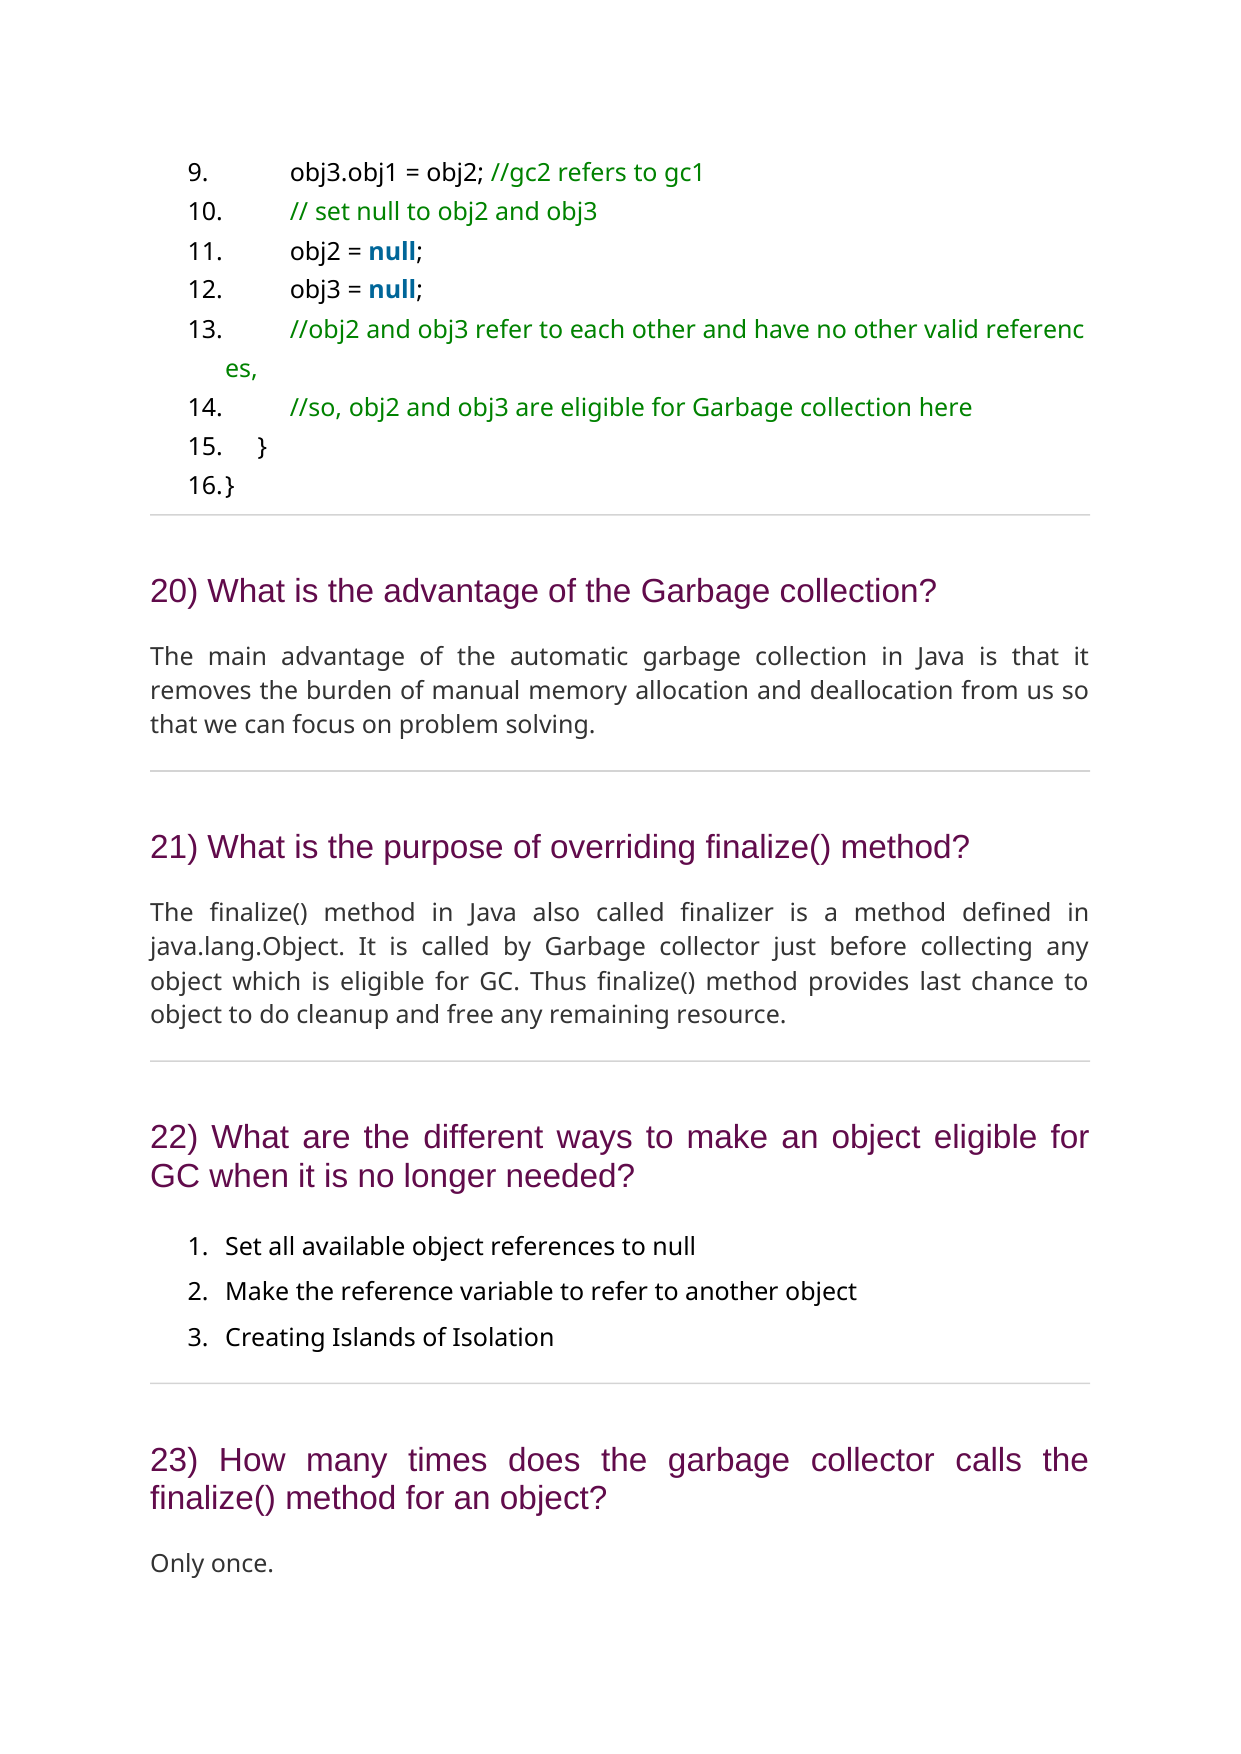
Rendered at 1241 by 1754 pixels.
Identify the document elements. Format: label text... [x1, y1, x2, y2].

text 20) What is the advantage of the Garbage collection? [150, 571, 1090, 610]
text Only once. [150, 1546, 1090, 1580]
text The main advantage of the automatic garbage collection in Java is that it removes the burden of manual memory allocation and deallocation from us so that we can focus on problem solving. [150, 639, 1090, 741]
list obj3 = null; [187, 267, 1090, 306]
list obj2 = null; [187, 228, 1090, 267]
list } [187, 423, 1090, 462]
text 21) What is the purpose of overriding finalize() method? [150, 827, 1090, 866]
list } [187, 462, 1090, 502]
text The finalize() method in Java also called finalizer is a method defined in java.lang.Object. It is called by Garbage collector just before collecting any object which is eligible for GC. Thus finalize() method provides last chance to object to do cleanup and free any remaining resource. [150, 895, 1090, 1031]
list Creating Islands of Isolation [187, 1314, 1090, 1353]
list // set null to obj2 and obj3 [187, 189, 1090, 228]
text 23) How many times does the garbage collector calls the finalize() method for an object? [150, 1440, 1090, 1517]
list //obj2 and obj3 refer to each other and have no other valid references, [187, 306, 1090, 384]
list Make the reference variable to refer to another object [187, 1269, 1090, 1308]
text 22) What are the different ways to make an object eligible for GC when it is no longer needed? [150, 1118, 1090, 1194]
list obj3.obj1 = obj2; //gc2 refers to gc1 [187, 150, 1090, 189]
list Set all available object references to null [187, 1224, 1090, 1263]
list //so, obj2 and obj3 are eligible for Garbage collection here [187, 384, 1090, 423]
